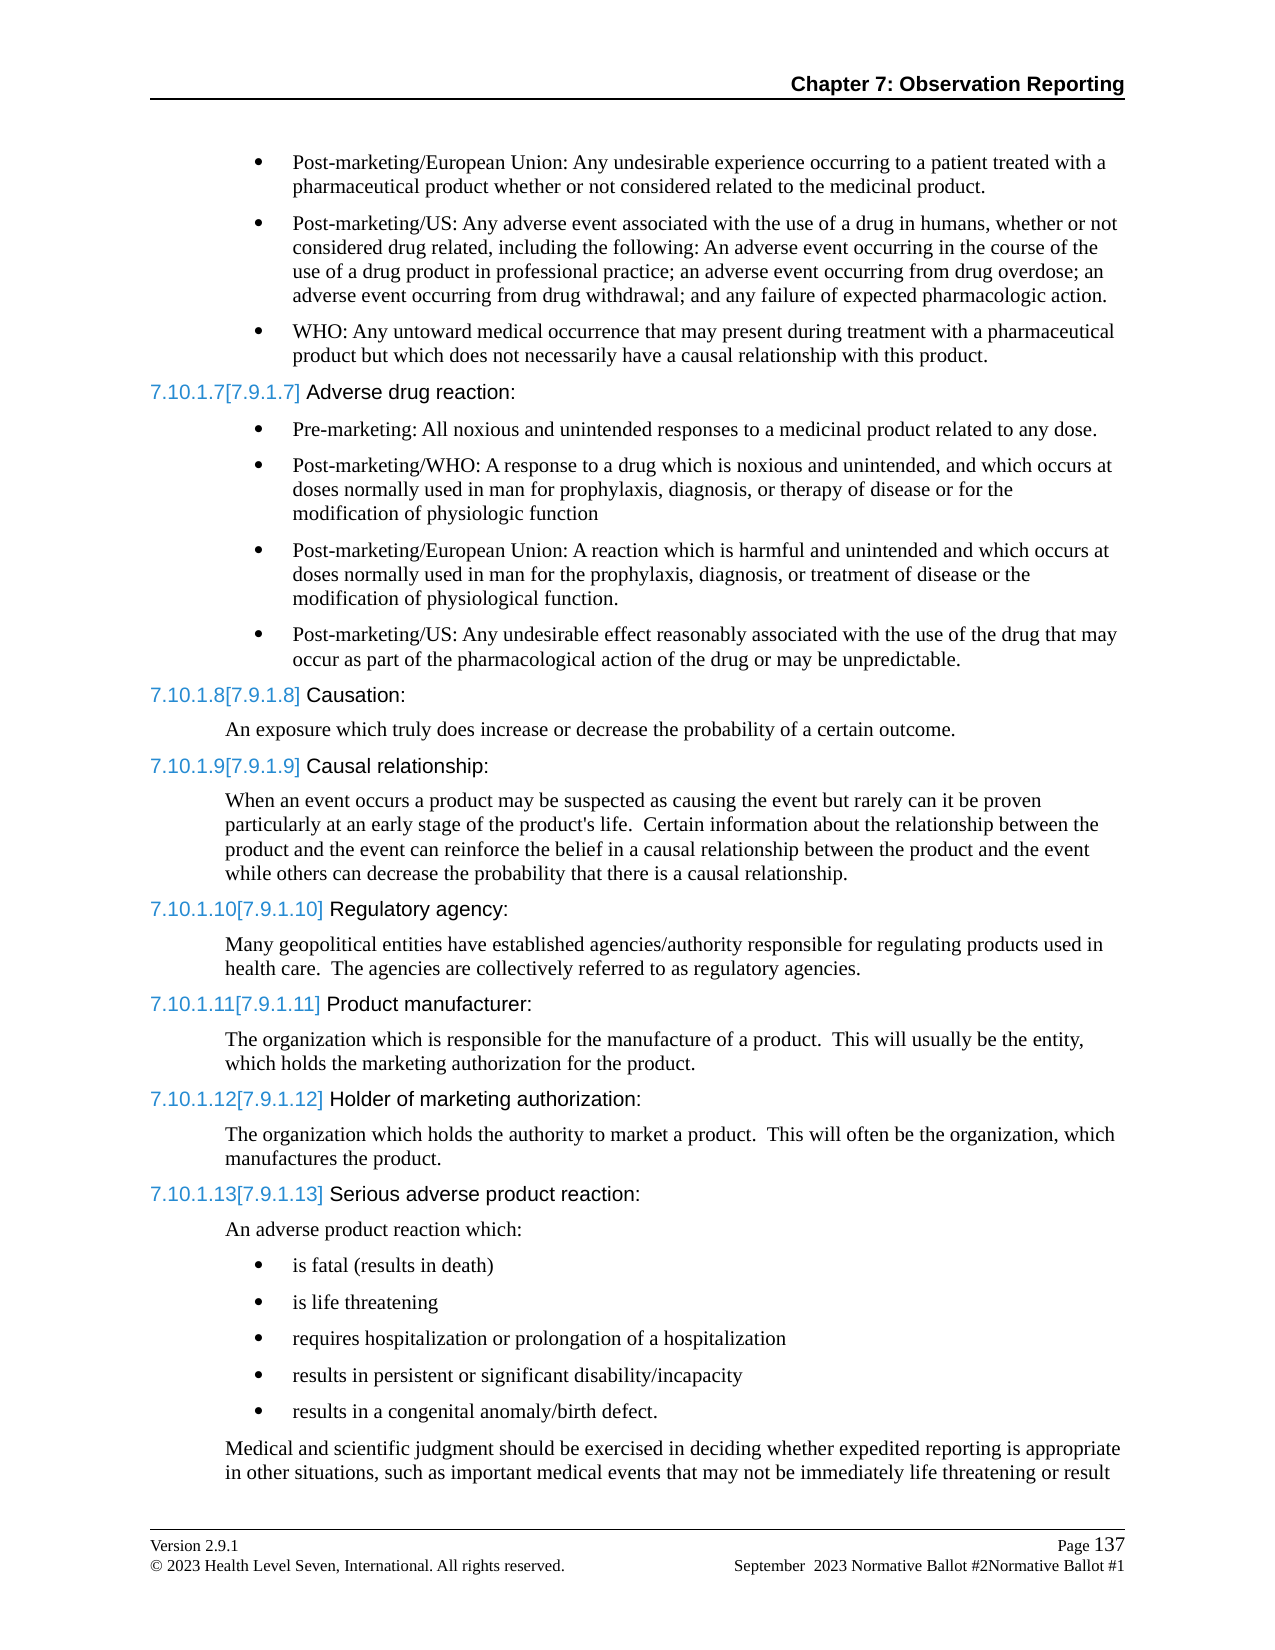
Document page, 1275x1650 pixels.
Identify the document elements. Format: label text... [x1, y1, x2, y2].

text The organization which holds the authority to market a product. This will often be the organization, which manufactures the product. [225, 1121, 1125, 1169]
list results in persistent or significant disability/incapacity [255, 1363, 1125, 1387]
list Post-marketing/European Union: Any undesirable experience occurring to a patient treated with a pharmaceutical product whether or not considered related to the medicinal product. [255, 150, 1125, 198]
text An exposure which truly does increase or decrease the probability of a certain outcome. [225, 717, 1125, 741]
text Many geopolitical entities have established agencies/authority responsible for regulating products used in health care. The agencies are collectively referred to as regulatory agencies. [225, 931, 1125, 979]
list Post-marketing/WHO: A response to a drug which is noxious and unintended, and which occurs at doses normally used in man for prophylaxis, diagnosis, or therapy of disease or for the modification of physiologic function [255, 453, 1125, 525]
list requires hospitalization or prolongation of a hospitalization [255, 1326, 1125, 1350]
list results in a congenital anomaly/birth defect. [255, 1399, 1125, 1423]
text When an event occurs a product may be suspected as causing the event but rarely can it be proven particularly at an early stage of the product's life. Certain information about the relationship between the product and the event can reinforce the belief in a causal relationship between the product and the event while others can decrease the probability that there is a causal relationship. [225, 788, 1125, 884]
list Pre-marketing: All noxious and unintended responses to a medicinal product related to any dose. [255, 416, 1125, 441]
subtitle Adverse drug reaction: [150, 380, 1125, 404]
subtitle Causal relationship: [150, 754, 1125, 778]
subtitle Regulatory agency: [150, 897, 1125, 921]
subtitle Holder of marketing authorization: [150, 1087, 1125, 1111]
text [225, 1436, 1125, 1484]
list Post-marketing/European Union: A reaction which is harmful and unintended and which occurs at doses normally used in man for the prophylaxis, diagnosis, or treatment of disease or the modification of physiological function. [255, 538, 1125, 610]
list Post-marketing/US: Any adverse event associated with the use of a drug in humans, whether or not considered drug related, including the following: An adverse event occurring in the course of the use of a drug product in professional practice; an adverse event occurring from drug overdose; an adverse event occurring from drug withdrawal; and any failure of expected pharmacologic action. [255, 211, 1125, 307]
list WHO: Any untoward medical occurrence that may present during treatment with a pharmaceutical product but which does not necessarily have a causal relationship with this product. [255, 319, 1125, 367]
subtitle Product manufacturer: [150, 992, 1125, 1016]
subtitle Serious adverse product reaction: [150, 1182, 1125, 1206]
text The organization which is responsible for the manufacture of a product. This will usually be the entity, which holds the marketing authorization for the product. [225, 1026, 1125, 1074]
list is fatal (results in death) [255, 1253, 1125, 1277]
text An adverse product reaction which: [225, 1216, 1125, 1241]
list is life threatening [255, 1289, 1125, 1314]
list Post-marketing/US: Any undesirable effect reasonably associated with the use of the drug that may occur as part of the pharmacological action of the drug or may be unpredictable. [255, 622, 1125, 671]
subtitle Causation: [150, 683, 1125, 707]
